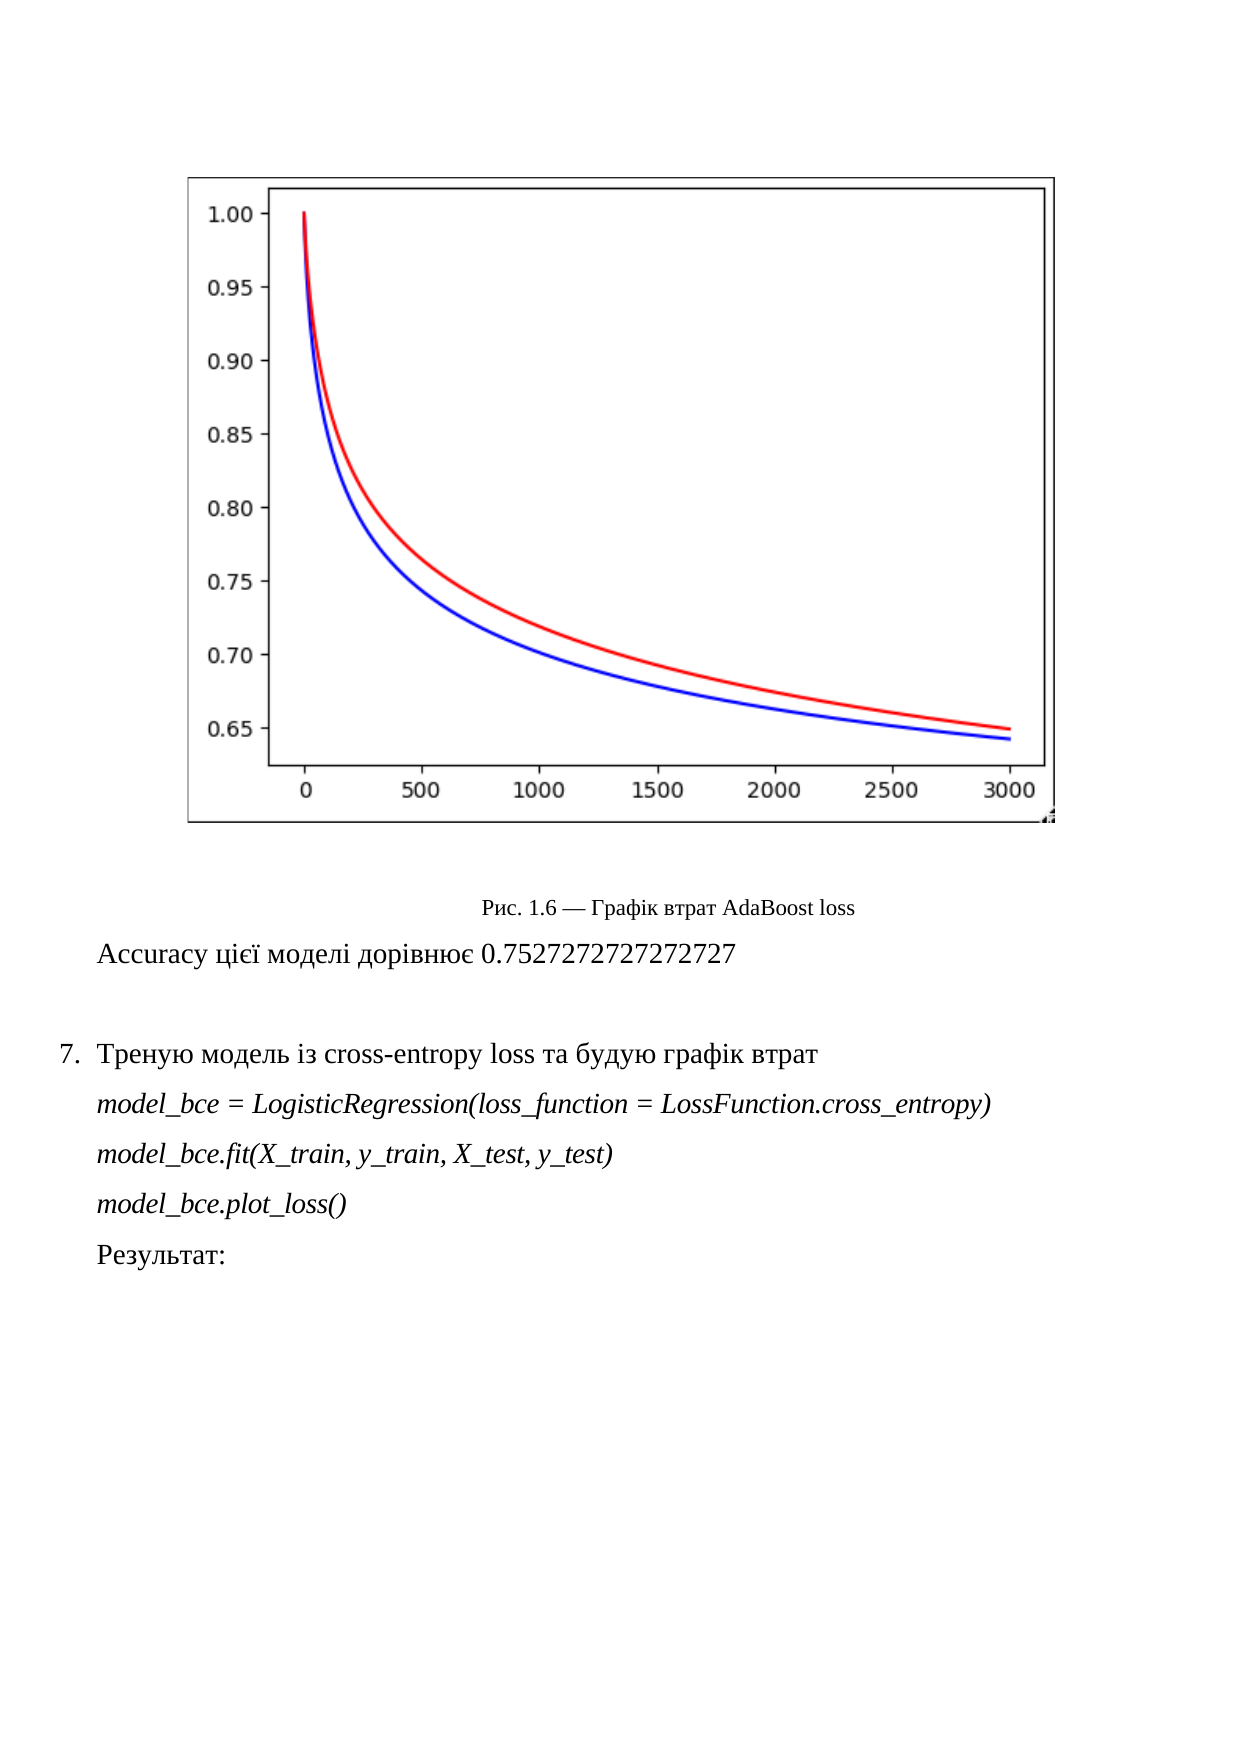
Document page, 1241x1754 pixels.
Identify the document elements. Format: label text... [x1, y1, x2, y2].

list model_bce.plot_loss() [96, 1187, 1240, 1220]
list Accuracy цієї моделі дорівнює 0.7527272727272727 [96, 937, 1240, 970]
list Рис. 1.6 — Графік втрат AdaBoost loss [96, 894, 1240, 920]
picture [187, 177, 1055, 823]
list model_bce = LogisticRegression(loss_function = LossFunction.cross_entropy) [96, 1087, 1240, 1120]
list Треную модель із cross-entropy loss та будую графік втрат [59, 1037, 1240, 1070]
list Результат: [59, 1237, 1182, 1271]
list model_bce.fit(X_train, y_train, X_test, y_test) [96, 1137, 1240, 1170]
